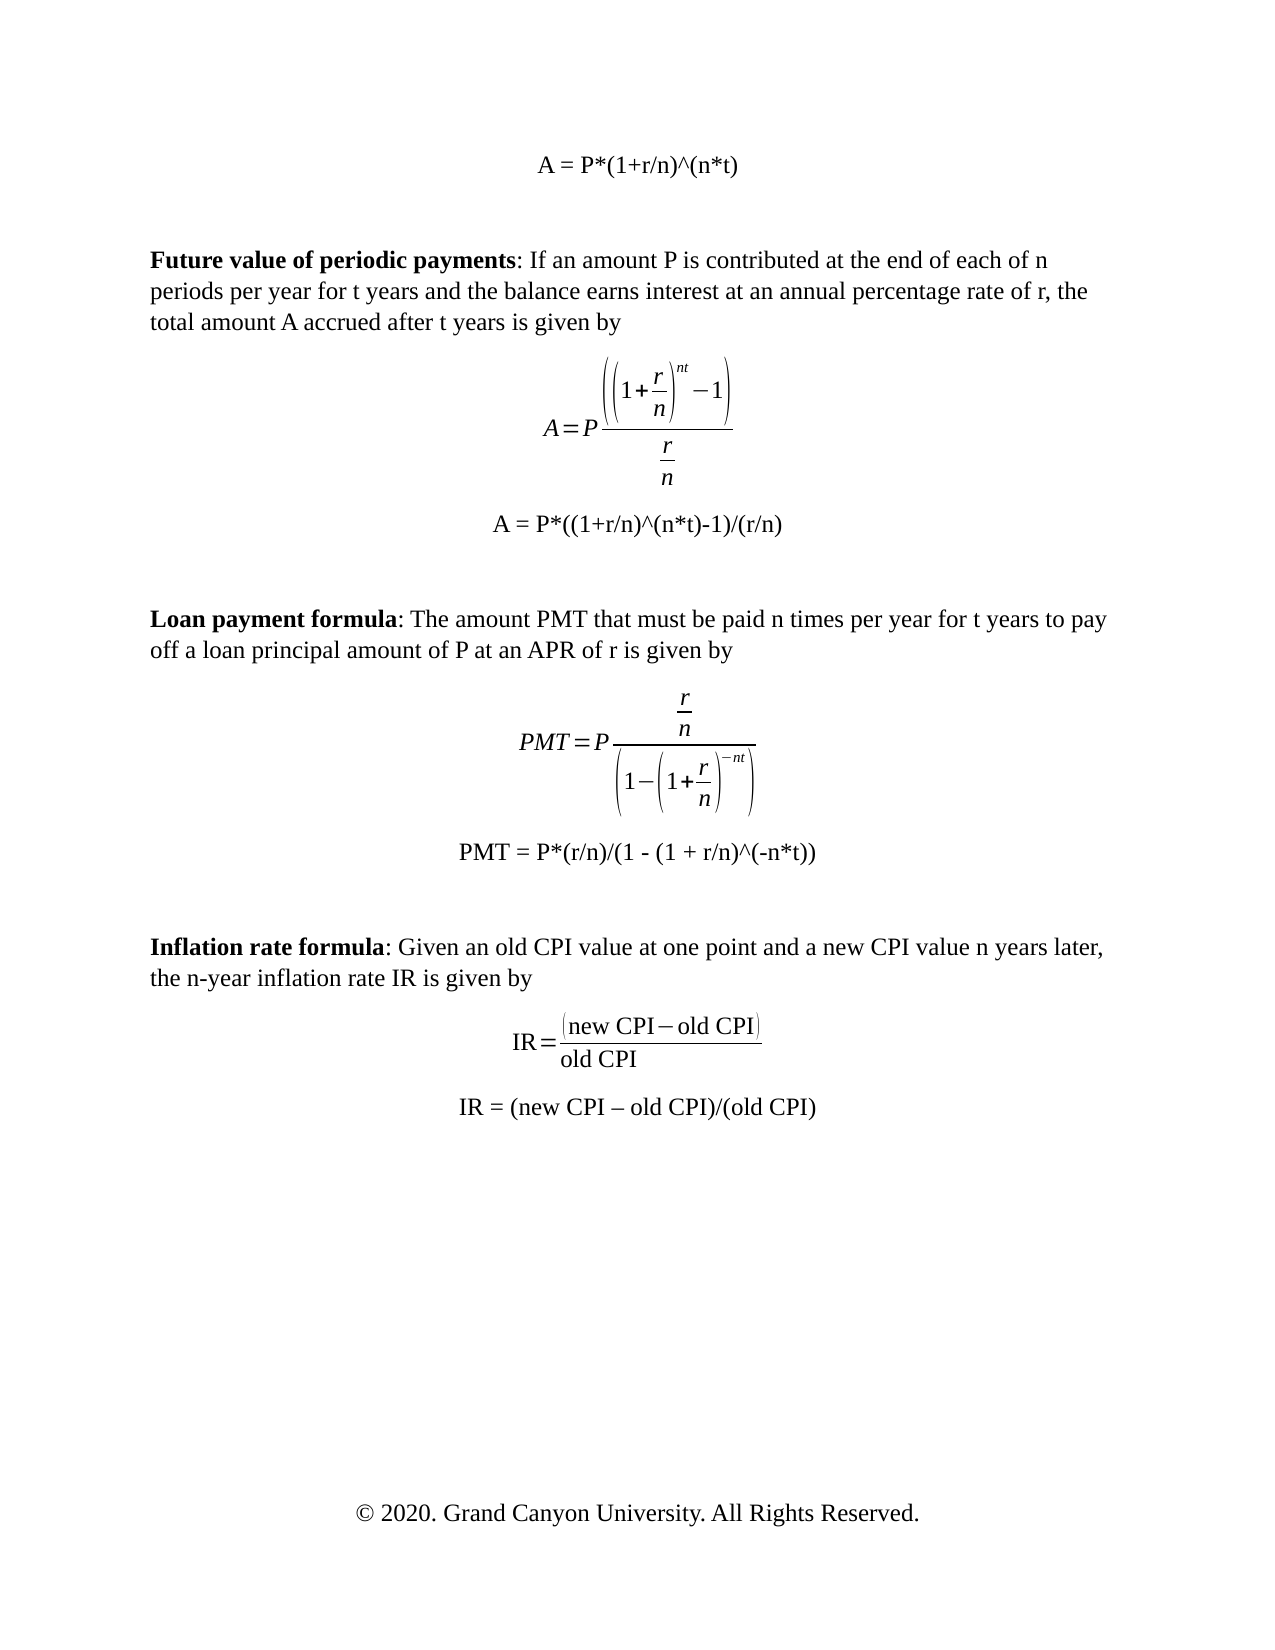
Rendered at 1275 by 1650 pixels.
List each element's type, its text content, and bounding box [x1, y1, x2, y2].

text Inflation rate formula: Given an old CPI value at one point and a new CPI value n years later, the n-year inflation rate IR is given by [150, 932, 1125, 992]
text PMT = P*(r/n)/(1 - (1 + r/n)^(-n*t)) [150, 837, 1125, 866]
text Future value of periodic payments: If an amount P is contributed at the end of each of n periods per year for t years and the balance earns interest at an annual percentage rate of r, the total amount A accrued after t years is given by [150, 245, 1125, 336]
text A = P*((1+r/n)^(n*t)-1)/(r/n) [150, 509, 1125, 538]
text Loan payment formula: The amount PMT that must be paid n times per year for t years to pay off a loan principal amount of P at an APR of r is given by [150, 604, 1125, 664]
text A = P*(1+r/n)^(n*t) [150, 150, 1125, 179]
text IR = (new CPI – old CPI)/(old CPI) [150, 1092, 1125, 1121]
